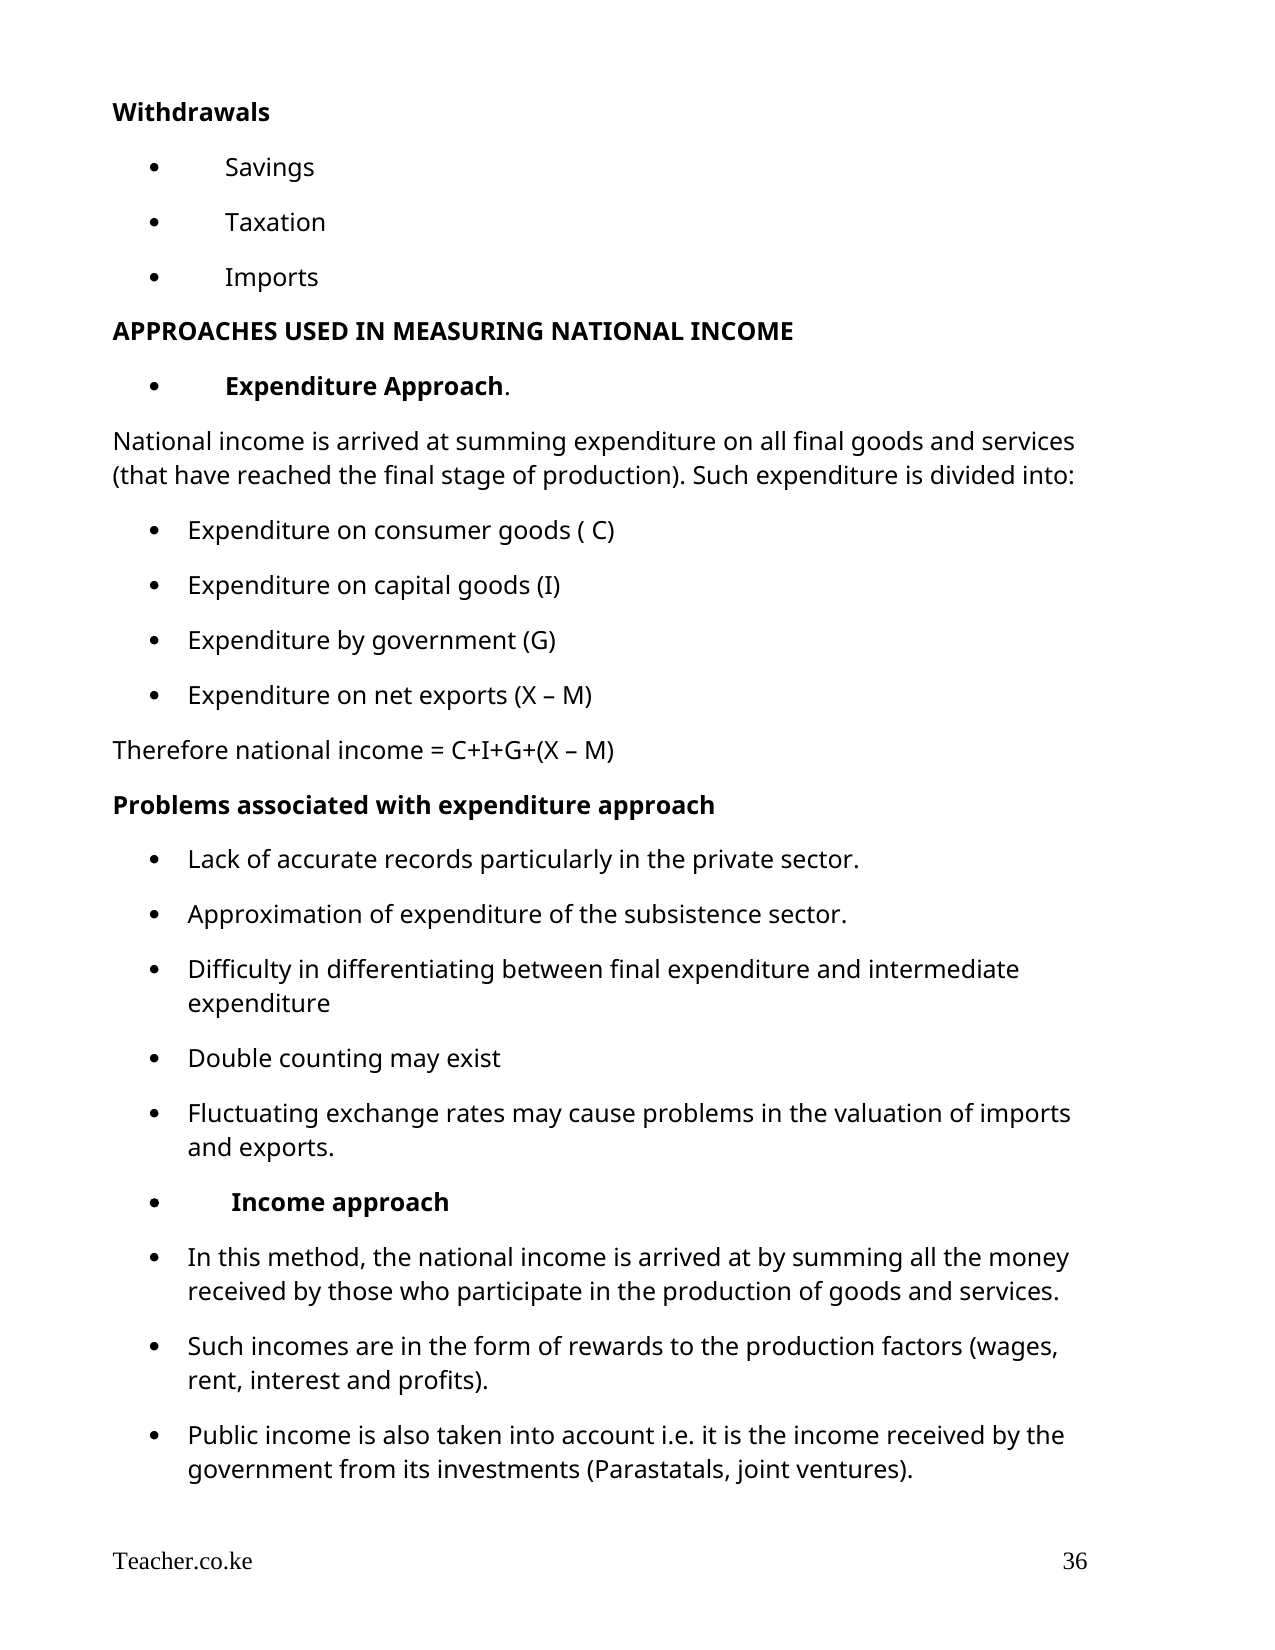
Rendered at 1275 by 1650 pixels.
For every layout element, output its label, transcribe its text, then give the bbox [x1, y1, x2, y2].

list Expenditure by government (G) [150, 623, 1087, 657]
list Expenditure on net exports (X – M) [150, 677, 1087, 712]
list Approximation of expenditure of the subsistence sector. [150, 897, 1087, 931]
list Expenditure Approach. [150, 369, 1087, 403]
list Expenditure on capital goods (I) [150, 568, 1087, 602]
text National income is arrived at summing expenditure on all final goods and services (that have reached the final stage of production). Such expenditure is divided into: [112, 424, 1087, 492]
list Income approach [150, 1185, 1087, 1219]
list Double counting may exist [150, 1041, 1087, 1075]
list In this method, the national income is arrived at by summing all the money received by those who participate in the production of goods and services. [150, 1240, 1087, 1308]
text Problems associated with expenditure approach [112, 787, 1087, 821]
text Therefore national income = C+I+G+(X – M) [112, 732, 1087, 766]
list Difficulty in differentiating between final expenditure and intermediate expenditure [150, 952, 1087, 1020]
list Savings [150, 149, 1087, 183]
list Imports [150, 259, 1087, 293]
list Taxation [150, 204, 1087, 238]
list Lack of accurate records particularly in the private sector. [150, 842, 1087, 876]
list Public income is also taken into account i.e. it is the income received by the government from its investments (Parastatals, joint ventures). [150, 1418, 1087, 1486]
list Expenditure on consumer goods ( C) [150, 513, 1087, 547]
text APPROACHES USED IN MEASURING NATIONAL INCOME [112, 314, 1087, 348]
list Fluctuating exchange rates may cause problems in the valuation of imports and exports. [150, 1096, 1087, 1164]
text Withdrawals [112, 94, 1087, 128]
list Such incomes are in the form of rewards to the production factors (wages, rent, interest and profits). [150, 1329, 1087, 1397]
